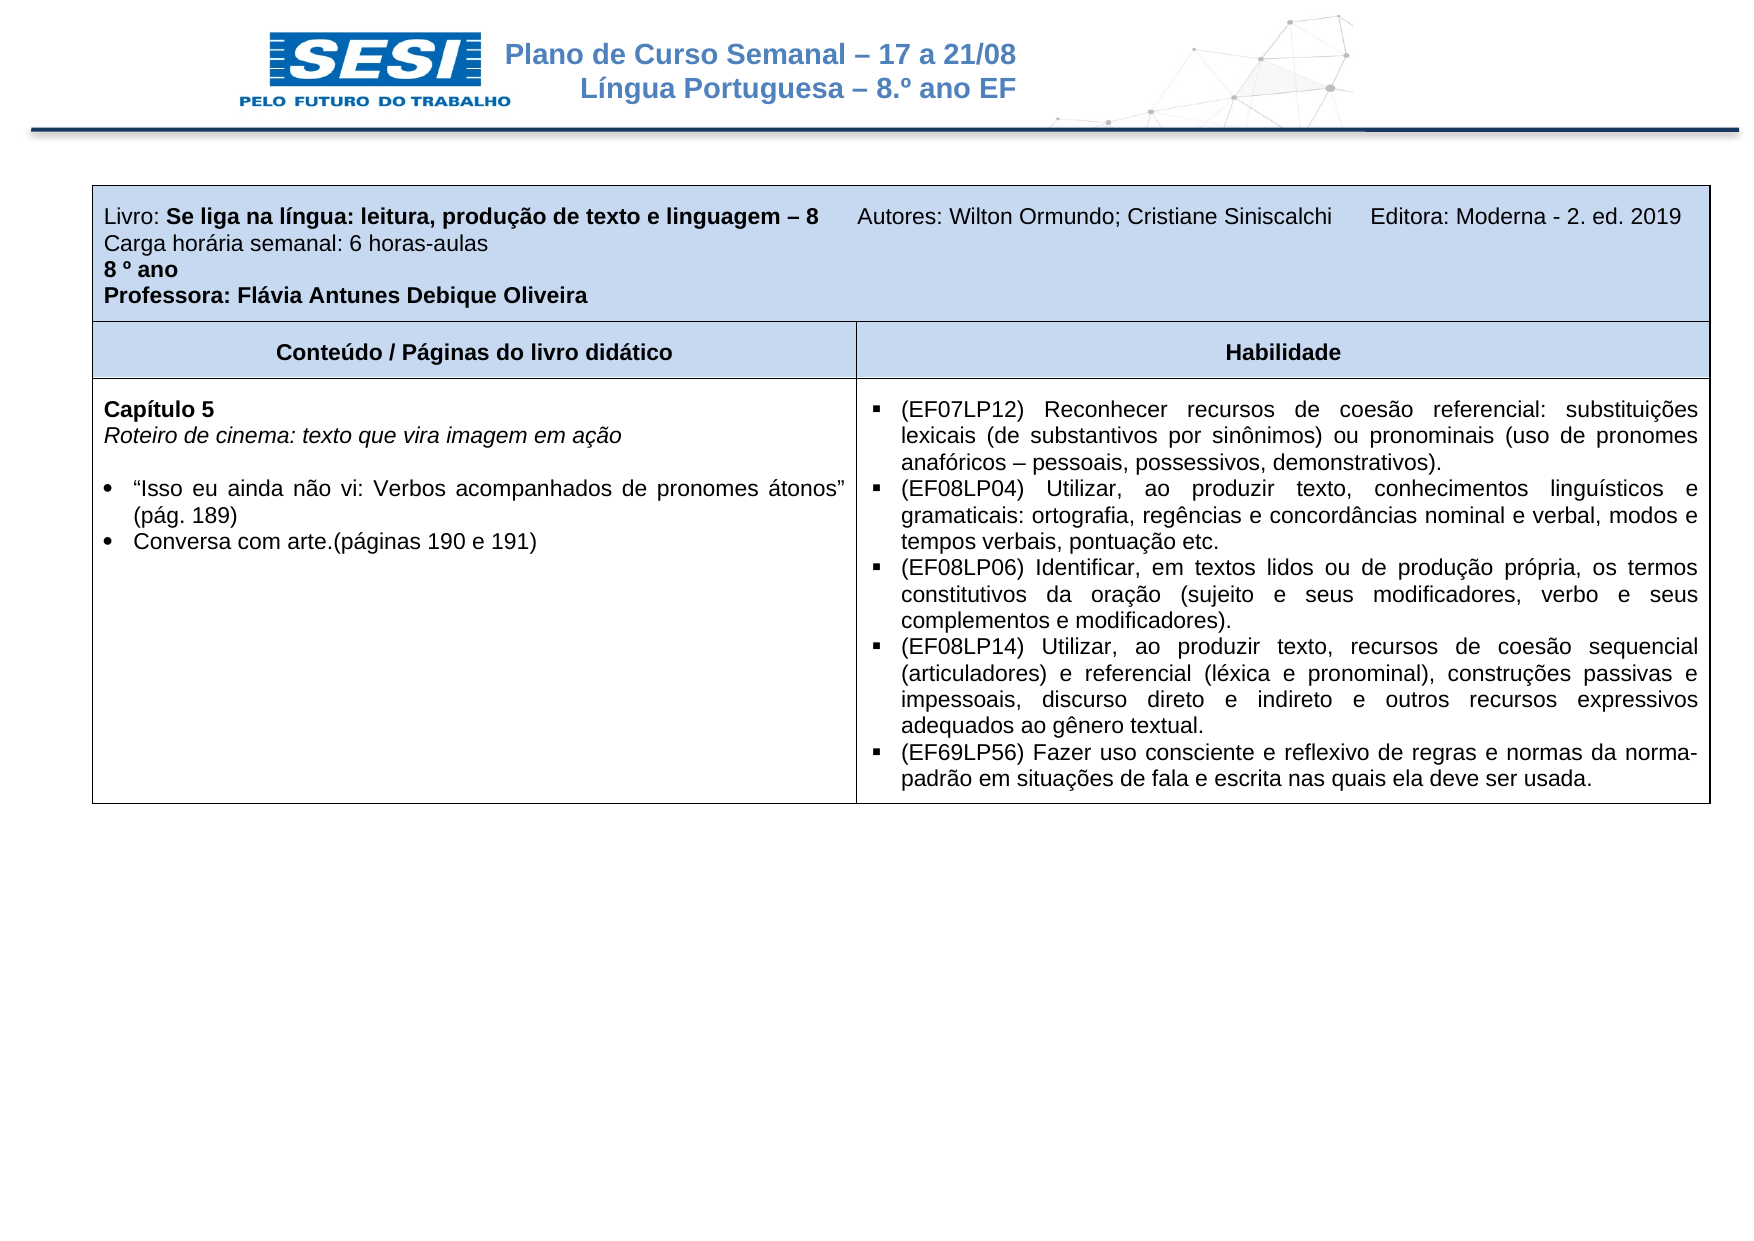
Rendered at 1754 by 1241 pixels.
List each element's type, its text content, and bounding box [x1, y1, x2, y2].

table_cell Conteúdo / Páginas do livro didático [93, 322, 856, 377]
table_cell (EF07LP12) Reconhecer recursos de coesão referencial: substituições lexicais (de substantivos por sinônimos) ou pronominais (uso de pronomes anafóricos – pessoais, possessivos, demonstrativos). (EF08LP04) Utilizar, ao produzir texto, conhecimentos linguísticos e gramaticais: ortografia, regências e concordâncias nominal e verbal, modos e tempos verbais, pontuação etc. (EF08LP06) Identificar, em textos lidos ou de produção própria, os termos constitutivos da oração (sujeito e seus modificadores, verbo e seus complementos e modificadores). (EF08LP14) Utilizar, ao produzir texto, recursos de coesão sequencial (articuladores) e referencial (léxica e pronominal), construções passivas e impessoais, discurso direto e indireto e outros recursos expressivos adequados ao gênero textual. (EF69LP56) Fazer uso consciente e reflexivo de regras e normas da norma-padrão em situações de fala e escrita nas quais ela deve ser usada. [857, 379, 1709, 803]
picture [185, 0, 1353, 127]
table_cell Capítulo 5 Roteiro de cinema: texto que vira imagem em ação “Isso eu ainda não vi: Verbos acompanhados de pronomes átonos” (pág. 189) Conversa com arte.(páginas 190 e 191) [93, 379, 856, 803]
table_cell Habilidade [857, 322, 1709, 377]
table_header Livro: Se liga na língua: leitura, produção de texto e linguagem – 8 Autores: Wilton Ormundo; Cristiane Siniscalchi Editora: Moderna - 2. ed. 2019 Carga horária semanal: 6 horas-aulas 8 º ano Professora: Flávia Antunes Debique Oliveira [93, 186, 1709, 321]
